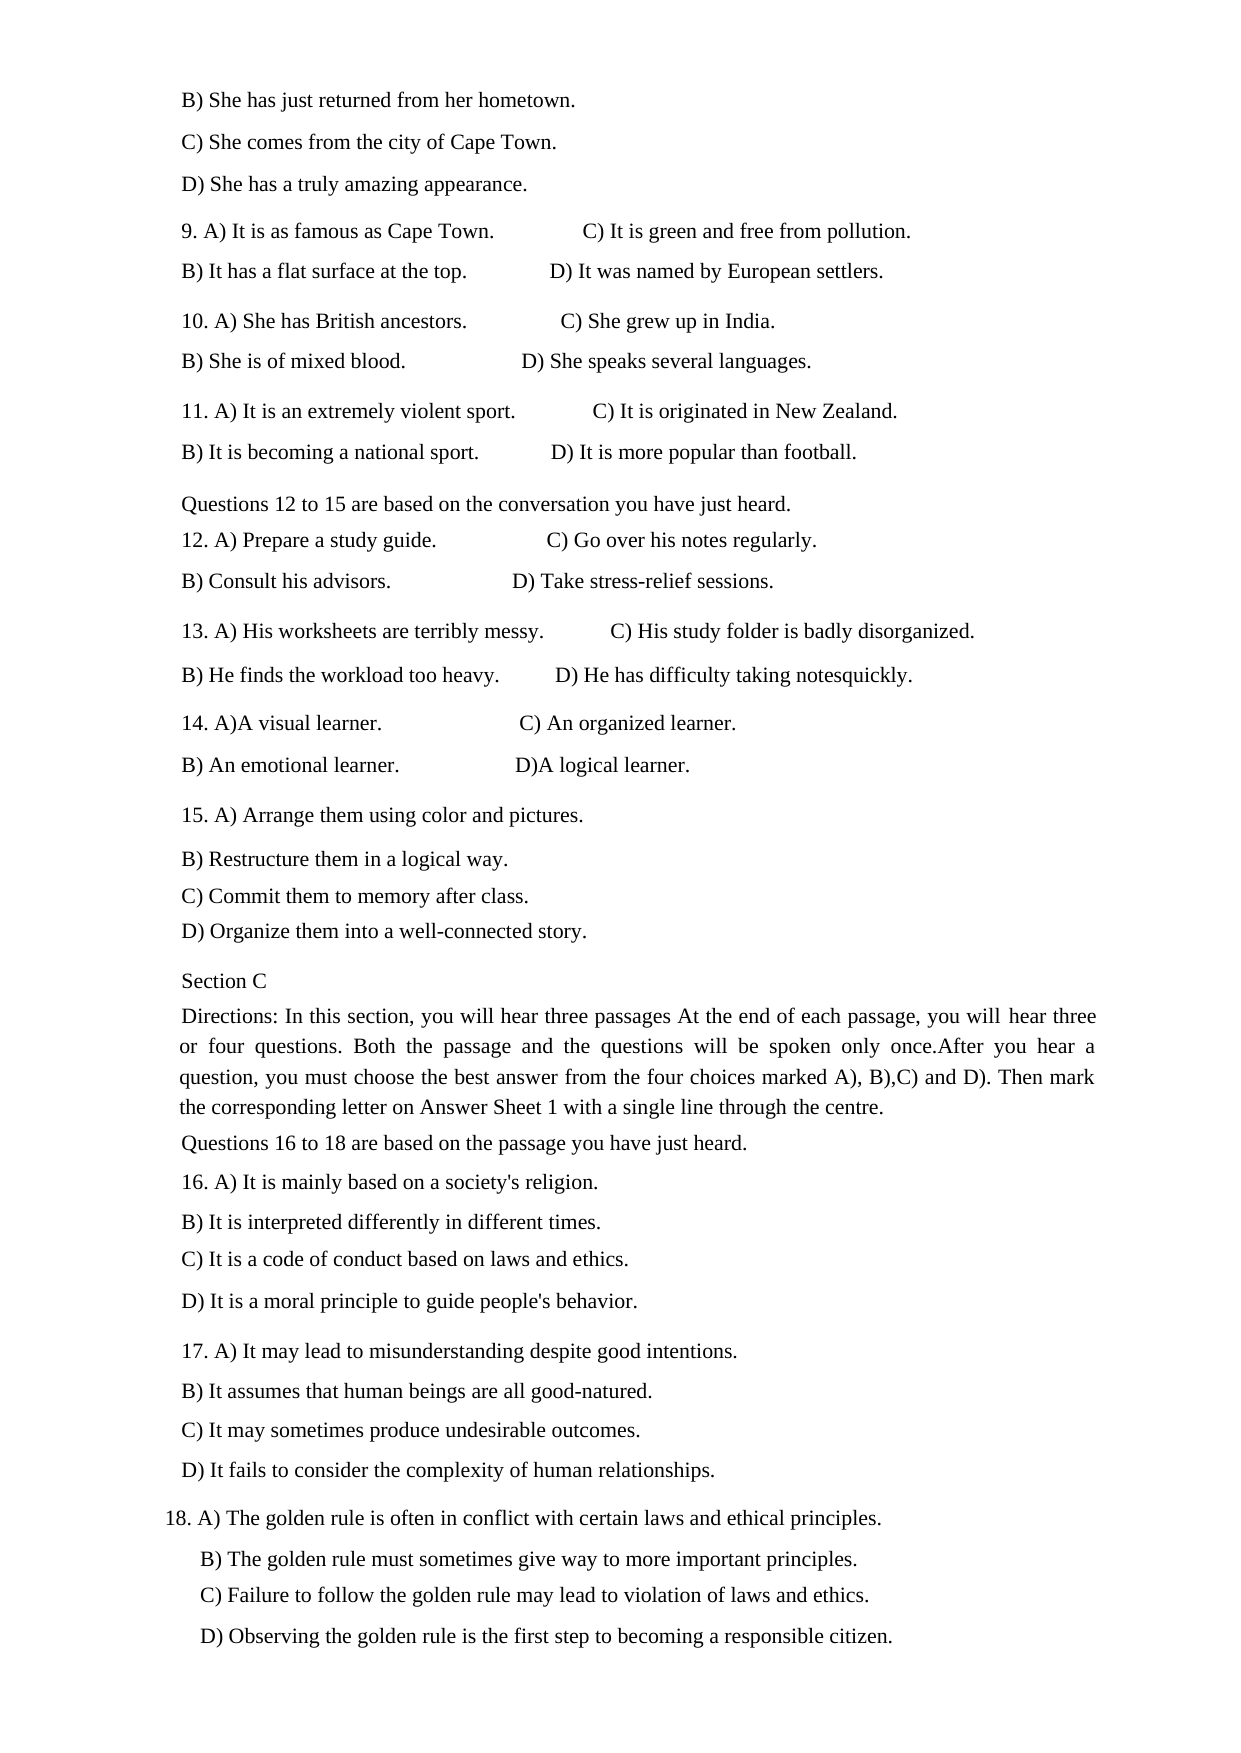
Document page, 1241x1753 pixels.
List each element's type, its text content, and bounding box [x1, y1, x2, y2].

text Questions 16 to 18 are based on the passage you have just heard. [181, 1126, 1157, 1155]
text D) Observing the golden rule is the first step to becoming a responsible citizen. [200, 1619, 1157, 1649]
text 11. A) It is an extremely violent sport. C) It is originated in New Zealand. [181, 396, 1157, 423]
text C) It is a code of conduct based on laws and ethics. [181, 1244, 1157, 1272]
text C) It may sometimes produce undesirable outcomes. [181, 1415, 1157, 1442]
text C) She comes from the city of Cape Town. [181, 127, 1157, 154]
text B) He finds the workload too heavy. D) He has difficulty taking notesquickly. [181, 648, 1157, 687]
text C) Failure to follow the golden rule may lead to violation of laws and ethics. [200, 1578, 1157, 1607]
text B) The golden rule must sometimes give way to more important principles. [200, 1540, 1157, 1572]
text B) She is of mixed blood. D) She speaks several languages. [181, 342, 1157, 373]
text C) Commit them to memory after class. [181, 871, 1157, 908]
text 17. A) It may lead to misunderstanding despite good intentions. [181, 1336, 1157, 1363]
text D) It is a moral principle to guide people's behavior. [181, 1284, 1157, 1313]
text Directions: In this section, you will hear three passages At the end of each passage, you will hear three or four questions. Both the passage and the questions will be spoken only once.After you hear a question, you must choose the best answer from the four choices marked A), B),C) and D). Then mark the corresponding letter on Answer Sheet 1 with a single line through the centre. [179, 998, 1096, 1119]
text 13. A) His worksheets are terribly messy. C) His study folder is badly disorganized. [181, 617, 1157, 644]
text D) Organize them into a well-connected story. [181, 917, 1157, 944]
text 15. A) Arrange them using color and pictures. [181, 800, 1157, 827]
text D) She has a truly amazing appearance. [181, 156, 1157, 196]
text B) She has just returned from her hometown. [181, 83, 1157, 112]
text B) It has a flat surface at the top. D) It was named by European settlers. [181, 254, 1157, 283]
text D) It fails to consider the complexity of human relationships. [181, 1455, 1157, 1482]
text B) It is becoming a national sport. D) It is more popular than football. [181, 435, 1157, 464]
text B) Restructure them in a logical way. [181, 833, 1157, 871]
text 12. A) Prepare a study guide. C) Go over his notes regularly. [181, 525, 1157, 552]
text 18. A) The golden rule is often in conflict with certain laws and ethical principles. [164, 1501, 1157, 1530]
text B) An emotional learner. D)A logical learner. [181, 748, 1157, 777]
text 10. A) She has British ancestors. C) She grew up in India. [181, 306, 1157, 333]
text Section C [181, 967, 1157, 994]
text B) Consult his advisors. D) Take stress-relief sessions. [181, 567, 1157, 594]
text Questions 12 to 15 are based on the conversation you have just heard. [181, 487, 1157, 517]
text 14. A)A visual learner. C) An organized learner. [181, 708, 1157, 735]
text 9. A) It is as famous as Cape Town. C) It is green and free from pollution. [181, 217, 1157, 244]
text 16. A) It is mainly based on a society's religion. [181, 1167, 1157, 1194]
text B) It assumes that human beings are all good-natured. [181, 1374, 1157, 1403]
text B) It is interpreted differently in different times. [181, 1207, 1157, 1234]
